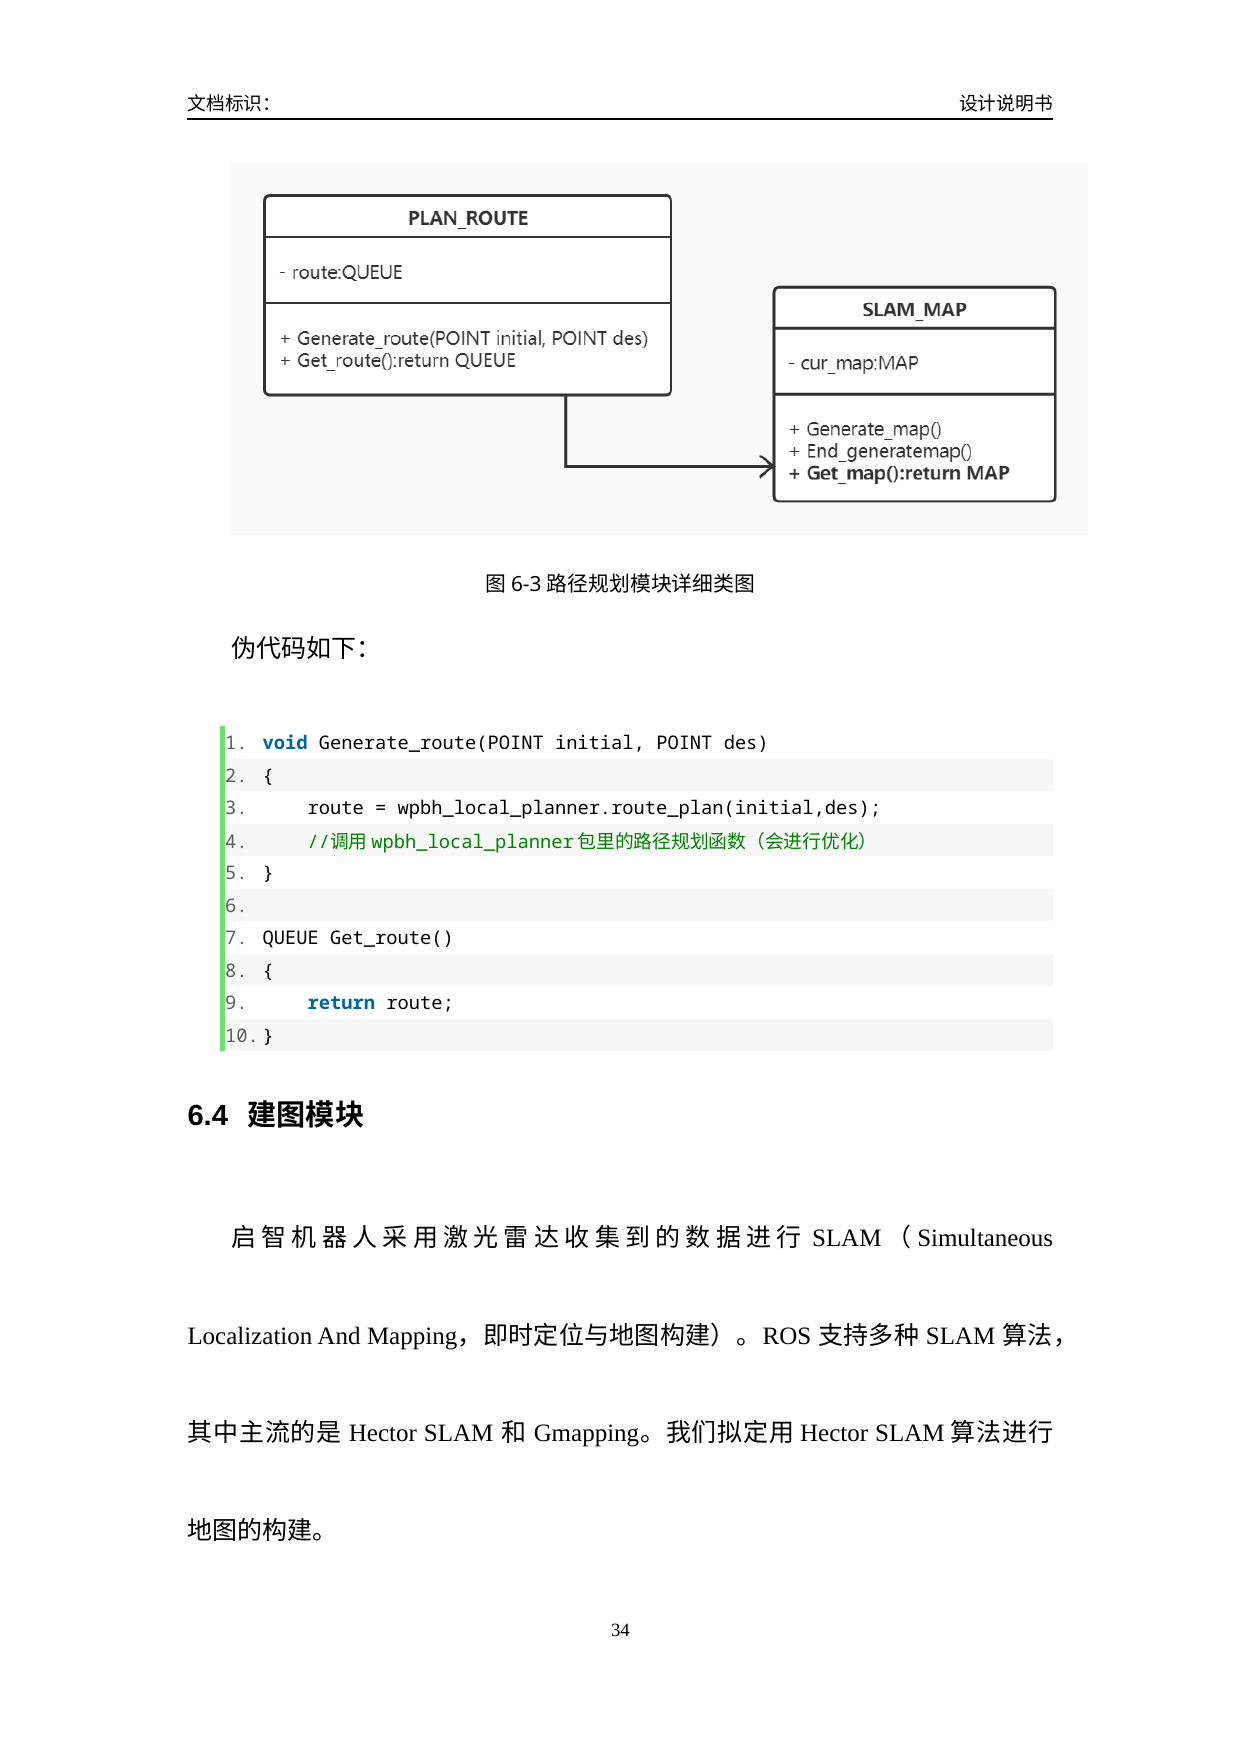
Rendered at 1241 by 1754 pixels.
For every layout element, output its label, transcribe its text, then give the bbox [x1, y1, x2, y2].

list } [225, 1019, 1053, 1051]
list void Generate_route(POINT initial, POINT des) [225, 726, 1053, 759]
text 伪代码如下： [187, 614, 1053, 679]
list //调用wpbh_local_planner包里的路径规划函数（会进行优化） [225, 824, 1053, 856]
text 图 6-3 路径规划模块详细类图 [187, 566, 1053, 599]
text 启智机器人采用激光雷达收集到的数据进行SLAM（Simultaneous Localization And Mapping，即时定位与地图构建）。ROS 支持多种 SLAM 算法，其中主流的是 Hector SLAM 和 Gmapping。我们拟定用Hector SLAM算法进行地图的构建。 [187, 1203, 1053, 1561]
subtitle 建图模块 [187, 1080, 1053, 1145]
list QUEUE Get_route() [225, 921, 1053, 954]
list return route; [225, 986, 1053, 1019]
list } [225, 856, 1053, 889]
list { [225, 759, 1053, 791]
list route = wpbh_local_planner.route_plan(initial,des); [225, 791, 1053, 824]
picture [231, 162, 1089, 535]
list { [225, 954, 1053, 986]
